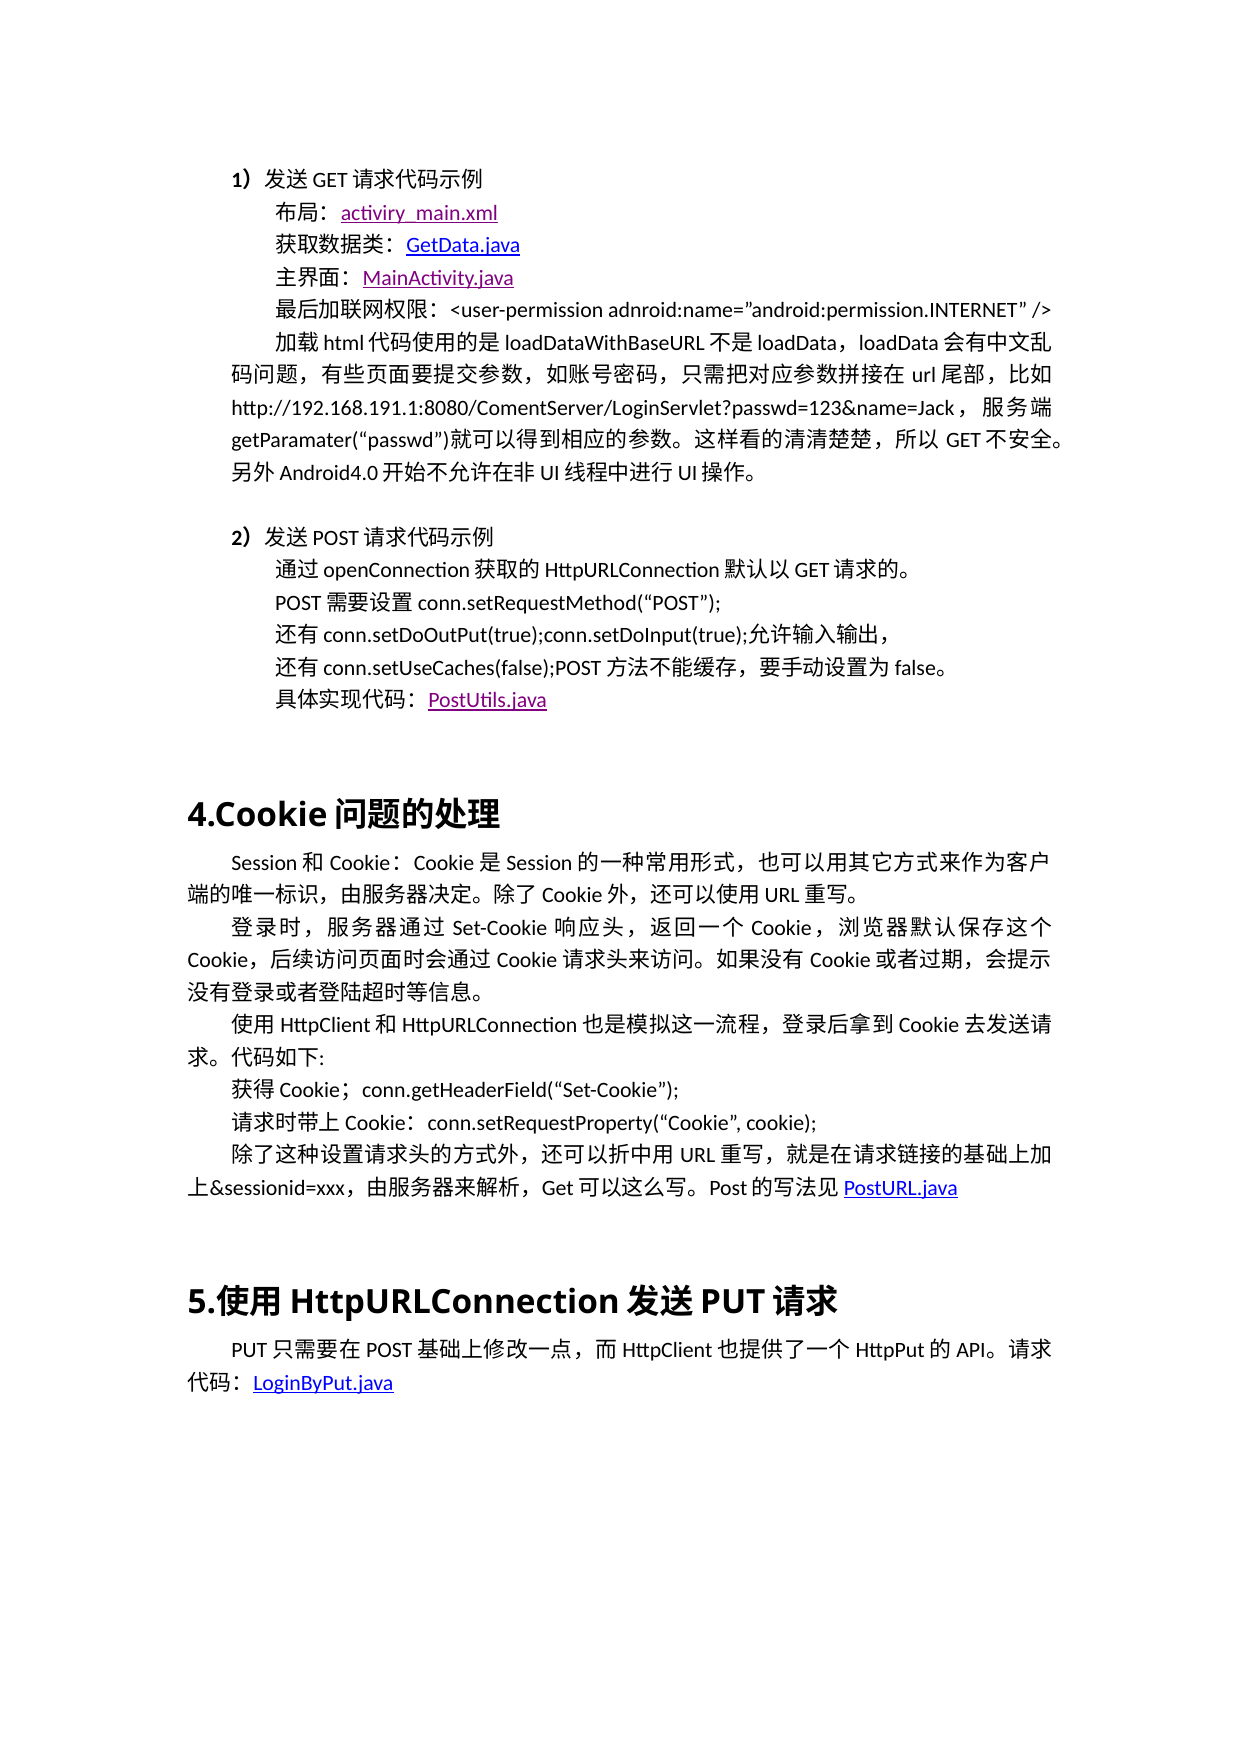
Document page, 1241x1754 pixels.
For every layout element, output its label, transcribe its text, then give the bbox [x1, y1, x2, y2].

text 请求时带上Cookie：conn.setRequestProperty(“Cookie”, cookie); [187, 1104, 1053, 1137]
text 主界面：MainActivity.java [231, 259, 1053, 292]
text 加载html代码使用的是loadDataWithBaseURL不是loadData，loadData会有中文乱码问题，有些页面要提交参数，如账号密码，只需把对应参数拼接在url尾部，比如http://192.168.191.1:8080/ComentServer/LoginServlet?passwd=123&name=Jack，服务端getParamater(“passwd”)就可以得到相应的参数。这样看的清清楚楚，所以GET不安全。另外Android4.0开始不允许在非UI线程中进行UI操作。 [231, 324, 1053, 487]
text 4.Cookie问题的处理 [187, 779, 1053, 844]
text 获取数据类：GetData.java [231, 227, 1053, 259]
text 除了这种设置请求头的方式外，还可以折中用URL重写，就是在请求链接的基础上加上&sessionid=xxx，由服务器来解析，Get可以这么写。Post的写法见PostURL.java [187, 1137, 1053, 1202]
text 使用HttpClient和HttpURLConnection也是模拟这一流程，登录后拿到Cookie去发送请求。代码如下: [187, 1007, 1053, 1072]
text 登录时，服务器通过Set-Cookie响应头，返回一个Cookie，浏览器默认保存这个Cookie，后续访问页面时会通过Cookie请求头来访问。如果没有Cookie或者过期，会提示没有登录或者登陆超时等信息。 [187, 909, 1053, 1007]
text 5.使用HttpURLConnection发送PUT请求 [187, 1267, 1053, 1332]
text 通过openConnection获取的HttpURLConnection默认以GET请求的。 [231, 552, 1053, 584]
text POST需要设置conn.setRequestMethod(“POST”); [231, 584, 1053, 617]
text 还有conn.setUseCaches(false);POST方法不能缓存，要手动设置为false。 [231, 649, 1053, 682]
text 2）发送POST请求代码示例 [187, 519, 1053, 552]
text PUT只需要在POST基础上修改一点，而HttpClient也提供了一个HttpPut的API。请求代码：LoginByPut.java [187, 1332, 1053, 1397]
text 最后加联网权限：<user-permission adnroid:name=”android:permission.INTERNET” /> [231, 292, 1053, 324]
text 获得Cookie；conn.getHeaderField(“Set-Cookie”); [187, 1072, 1053, 1104]
text Session和Cookie：Cookie是Session的一种常用形式，也可以用其它方式来作为客户端的唯一标识，由服务器决定。除了Cookie外，还可以使用URL重写。 [187, 844, 1053, 909]
text 具体实现代码：PostUtils.java [231, 682, 1053, 714]
text 1）发送GET请求代码示例 [187, 162, 1053, 194]
text 还有conn.setDoOutPut(true);conn.setDoInput(true);允许输入输出， [231, 617, 1053, 649]
text 布局：activiry_main.xml [231, 194, 1053, 227]
